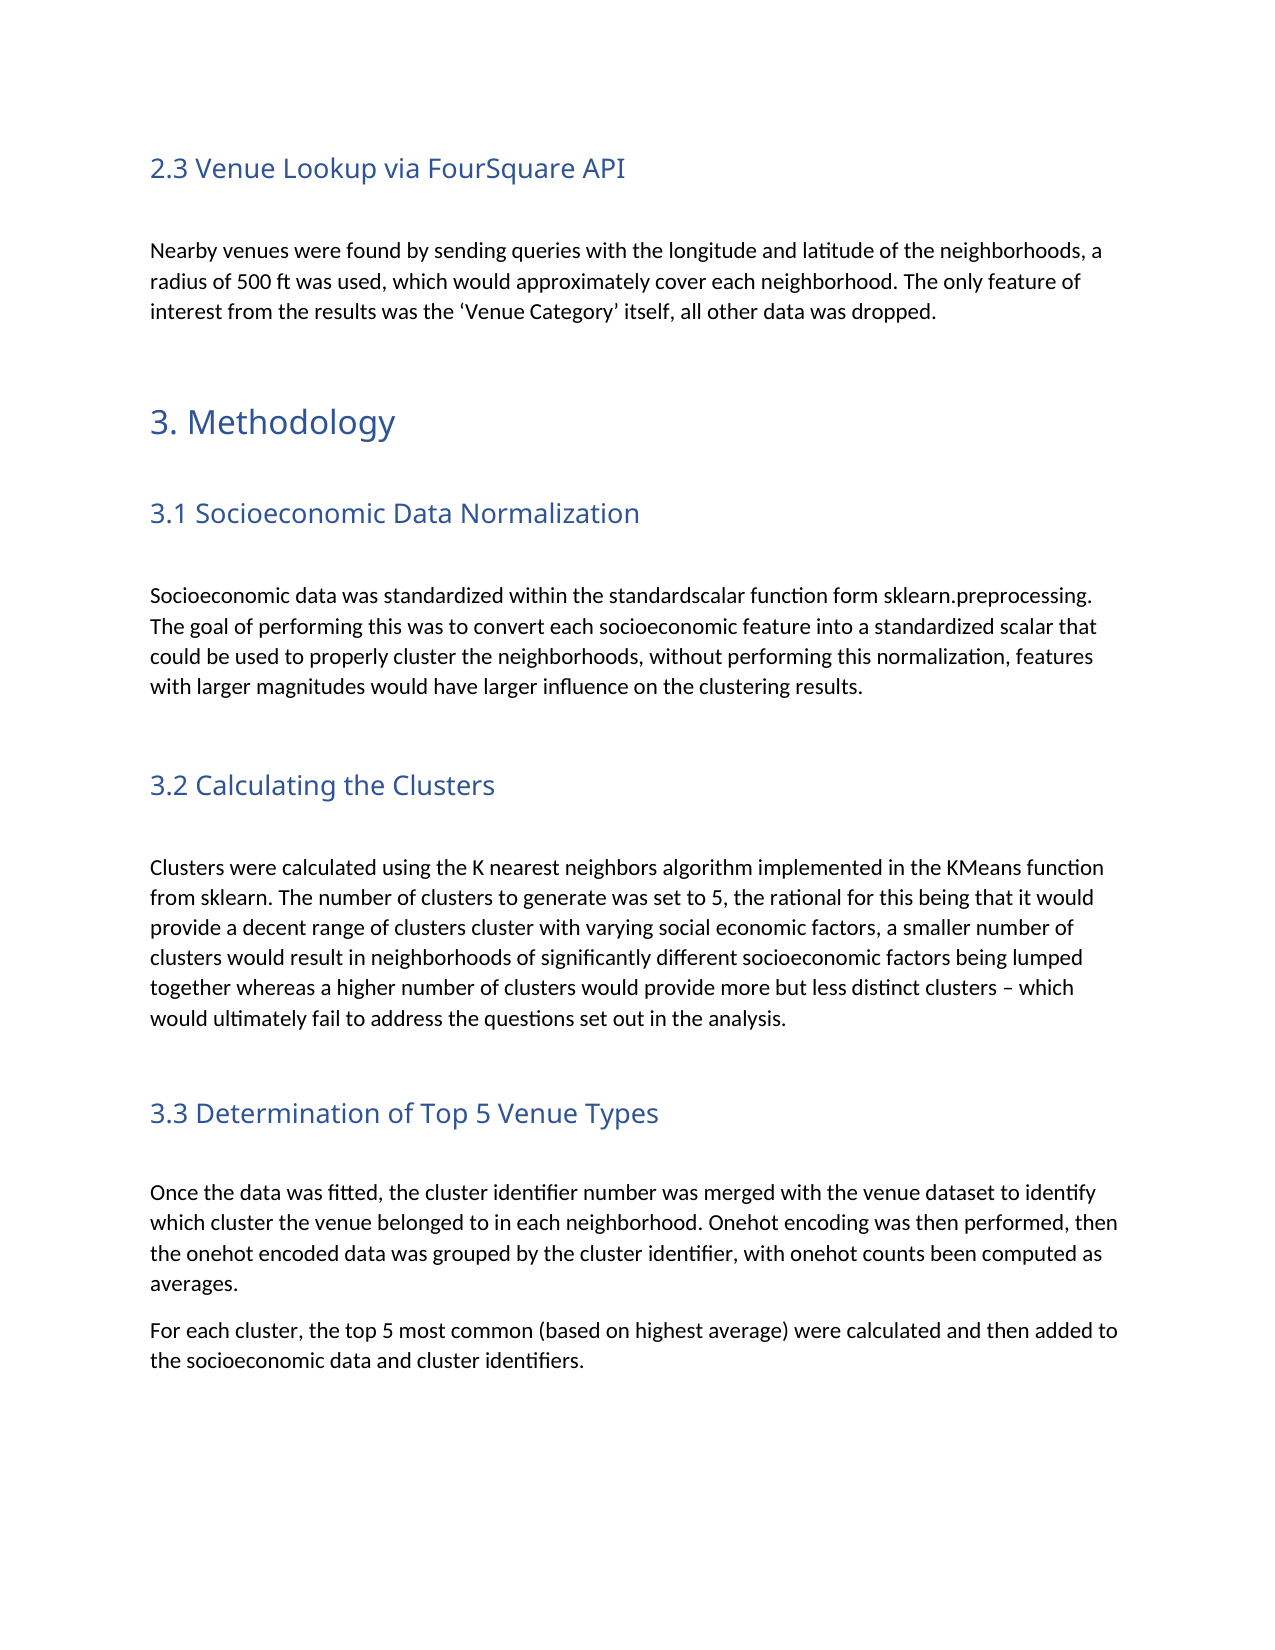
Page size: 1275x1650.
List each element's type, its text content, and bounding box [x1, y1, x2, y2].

subtitle 3.3 Determination of Top 5 Venue Types [150, 1094, 1125, 1131]
subtitle 3. Methodology [150, 399, 1125, 444]
text Once the data was fitted, the cluster identifier number was merged with the venue dataset to identify which cluster the venue belonged to in each neighborhood. Onehot encoding was then performed, then the onehot encoded data was grouped by the cluster identifier, with onehot counts been computed as averages. [150, 1178, 1125, 1297]
text Socioeconomic data was standardized within the standardscalar function form sklearn.preprocessing. The goal of performing this was to convert each socioeconomic feature into a standardized scalar that could be used to properly cluster the neighborhoods, without performing this normalization, features with larger magnitudes would have larger influence on the clustering results. [150, 582, 1125, 700]
subtitle 3.1 Socioeconomic Data Normalization [150, 495, 1125, 532]
text Nearby venues were found by sending queries with the longitude and latitude of the neighborhoods, a radius of 500 ft was used, which would approximately cover each neighborhood. The only feature of interest from the results was the ‘Venue Category’ itself, all other data was dropped. [150, 237, 1125, 325]
text Clusters were calculated using the K nearest neighbors algorithm implemented in the KMeans function from sklearn. The number of clusters to generate was set to 5, the rational for this being that it would provide a decent range of clusters cluster with varying social economic factors, a smaller number of clusters would result in neighborhoods of significantly different socioeconomic factors being lumped together whereas a higher number of clusters would provide more but less distinct clusters – which would ultimately fail to address the questions set out in the analysis. [150, 853, 1125, 1032]
text For each cluster, the top 5 most common (based on highest average) were calculated and then added to the socioeconomic data and cluster identifiers. [150, 1316, 1125, 1374]
subtitle 3.2 Calculating the Clusters [150, 766, 1125, 803]
subtitle 2.3 Venue Lookup via FourSquare API [150, 150, 1125, 187]
